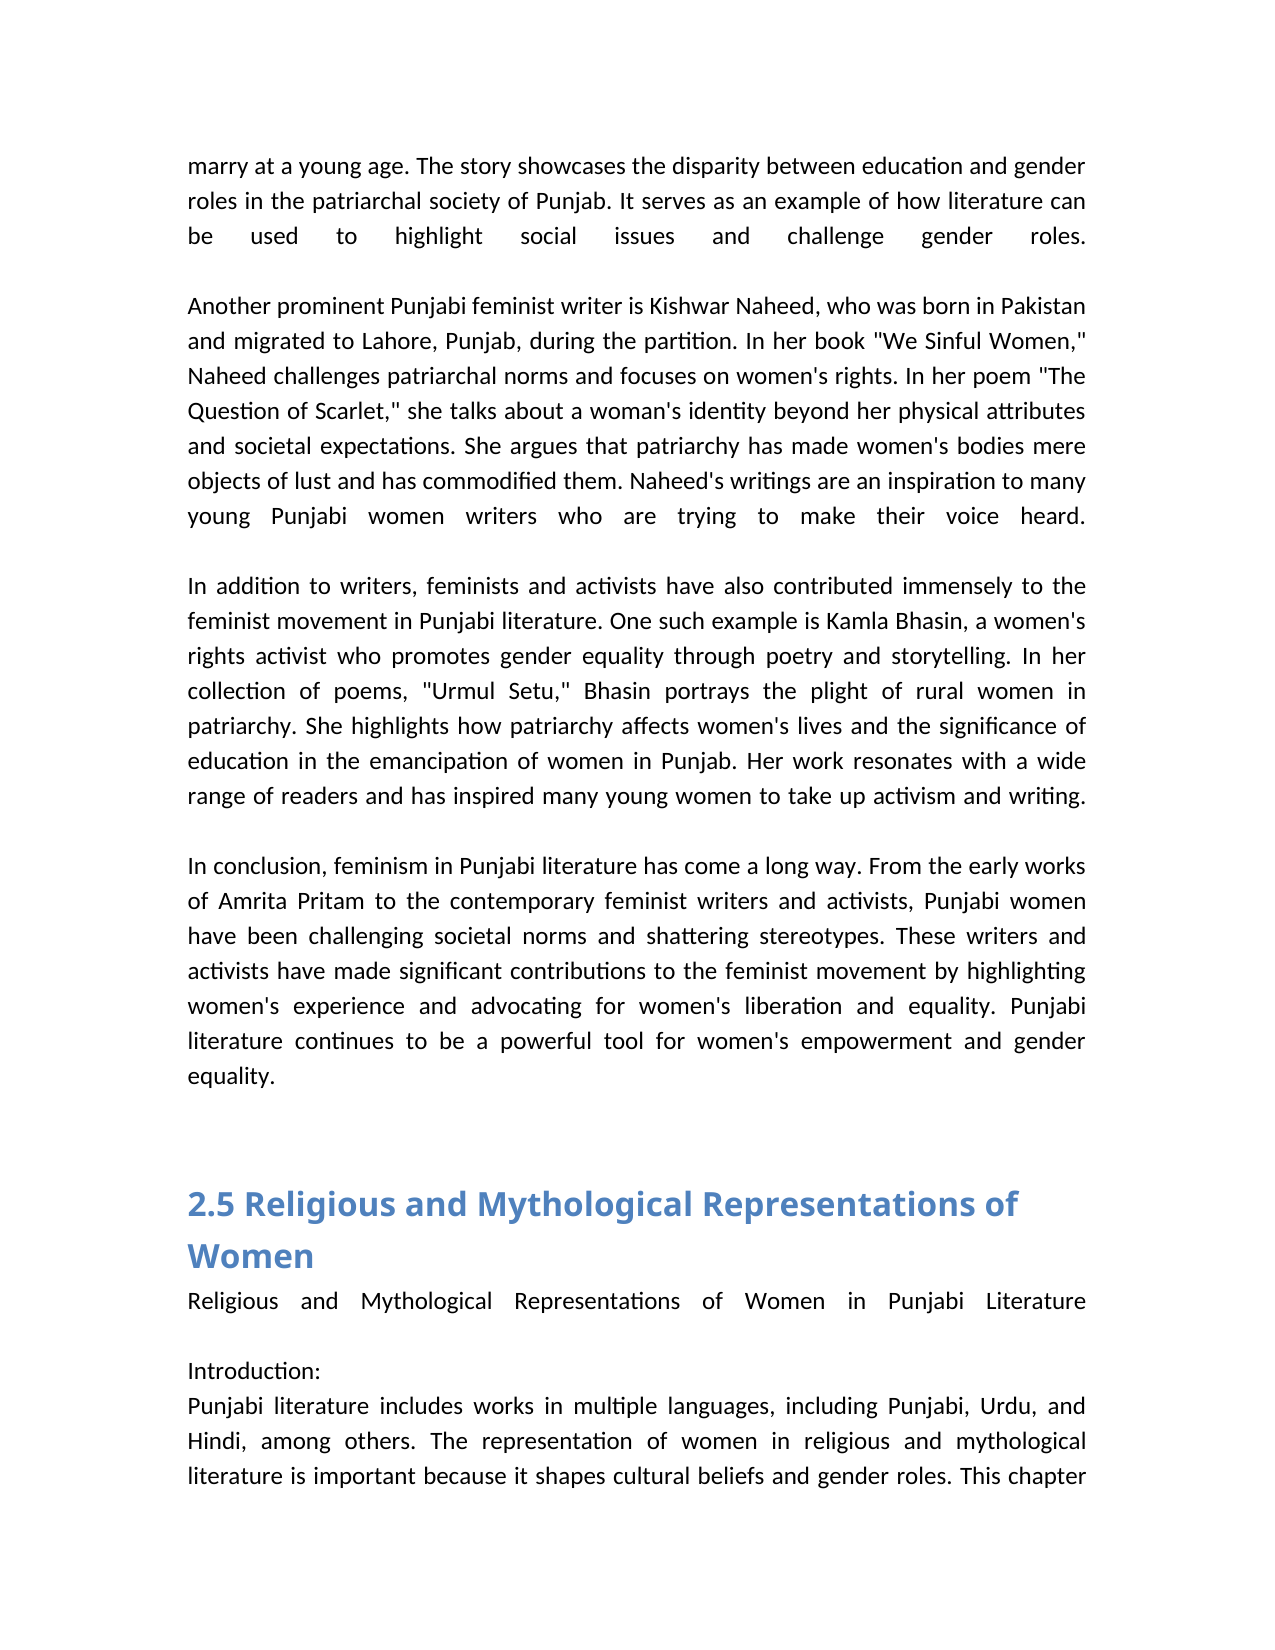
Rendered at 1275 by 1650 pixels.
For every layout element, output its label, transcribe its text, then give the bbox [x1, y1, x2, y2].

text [187, 150, 1087, 1156]
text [187, 1285, 1087, 1490]
subtitle 2.5 Religious and Mythological Representations of Women [187, 1180, 1087, 1278]
